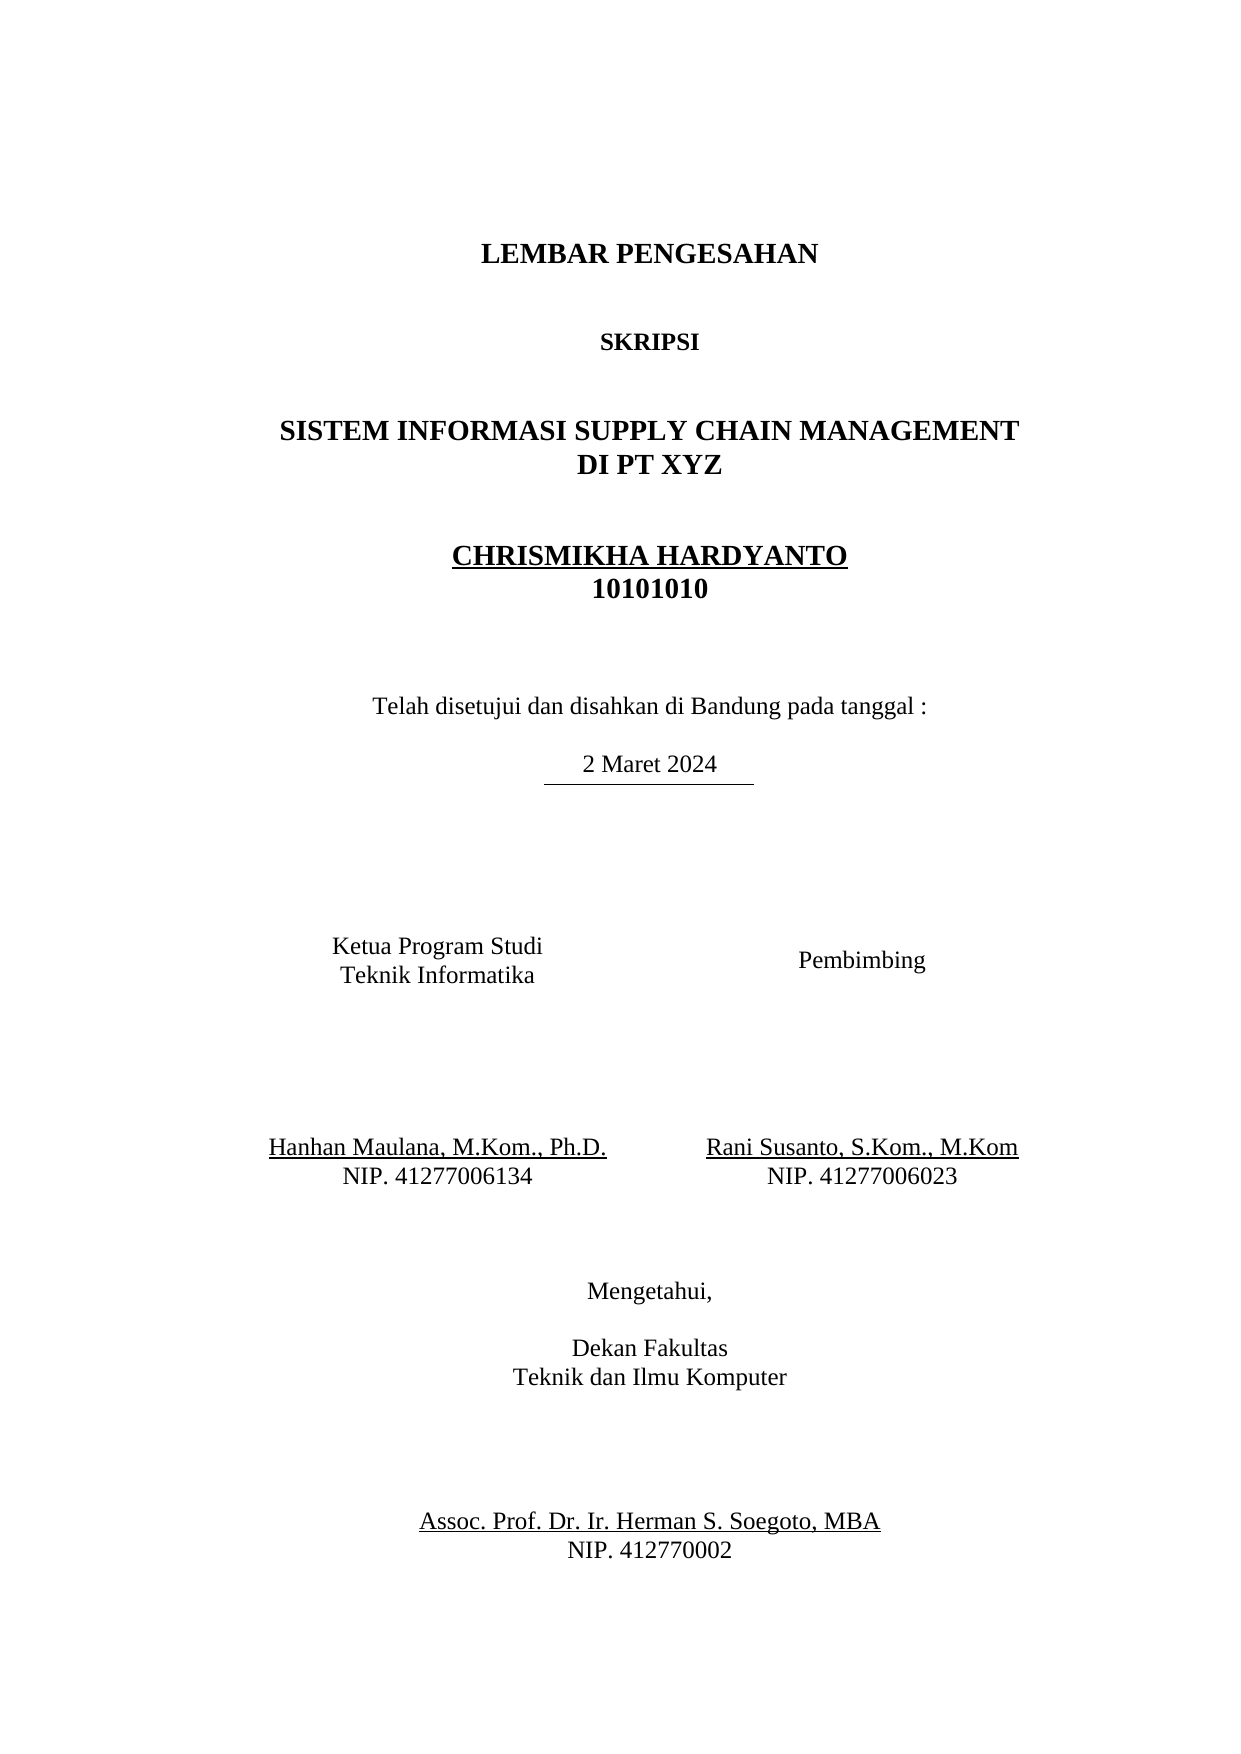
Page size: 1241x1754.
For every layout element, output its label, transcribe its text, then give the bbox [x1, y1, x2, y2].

table_cell Mengetahui, Dekan Fakultas Teknik dan Ilmu Komputer Assoc. Prof. Dr. Ir. Herman S. Soegoto, MBA NIP. 412770002 [225, 1190, 1074, 1563]
text LEMBAR PENGESAHAN [236, 236, 1063, 270]
text 2 Maret 2024 [236, 749, 1063, 778]
text DI PT XYZ [236, 447, 1063, 481]
text SISTEM INFORMASI SUPPLY CHAIN MANAGEMENT [236, 413, 1063, 447]
table_header Pembimbing [650, 931, 1074, 988]
text Telah disetujui dan disahkan di Bandung pada tanggal : [236, 691, 1063, 720]
table_header Ketua Program Studi Teknik Informatika [225, 931, 650, 988]
table_cell Rani Susanto, S.Kom., M.Kom NIP. 41277006023 [650, 989, 1074, 1190]
text 10101010 [236, 572, 1063, 605]
text CHRISMIKHA HARDYANTO [236, 538, 1063, 572]
text SKRIPSI [236, 327, 1063, 356]
table_cell Hanhan Maulana, M.Kom., Ph.D. NIP. 41277006134 [225, 989, 650, 1190]
